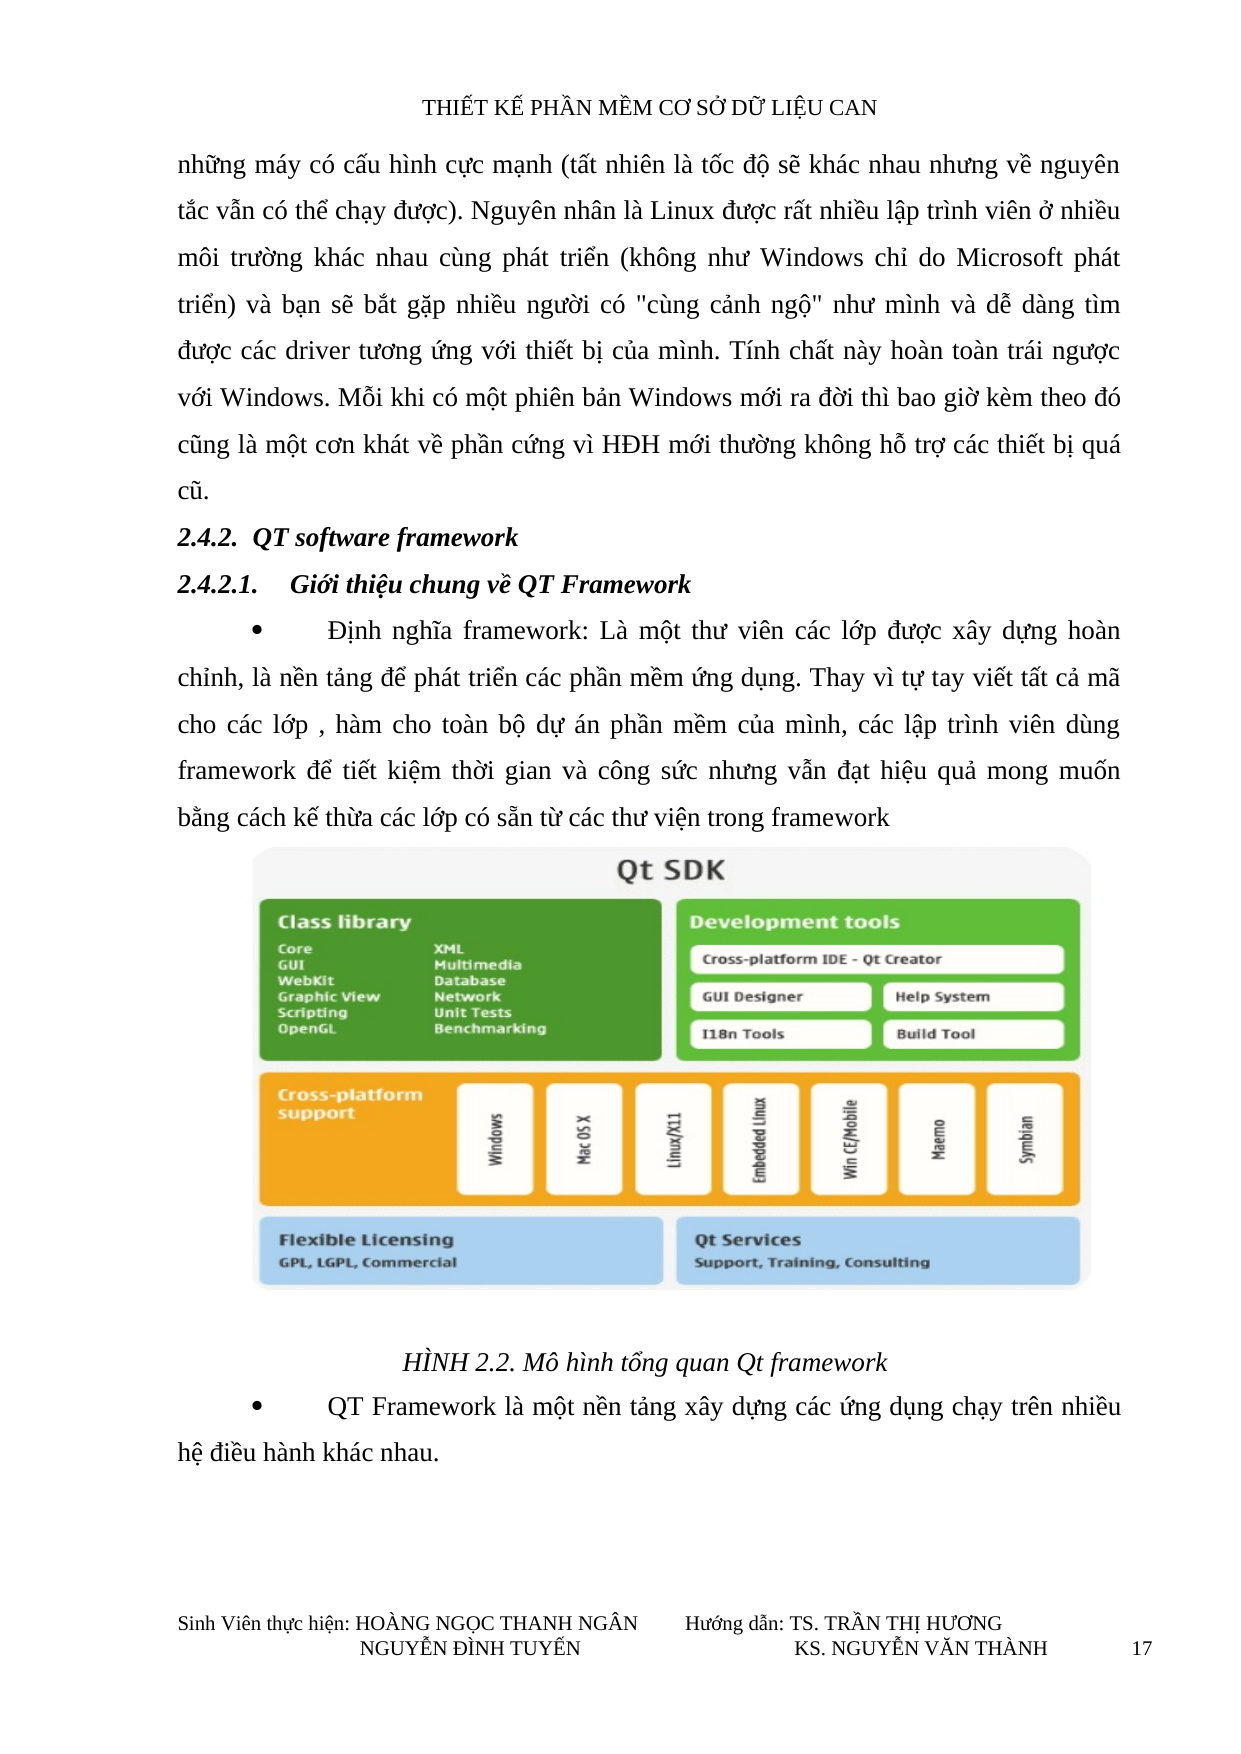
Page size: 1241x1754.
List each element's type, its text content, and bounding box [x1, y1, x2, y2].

text HÌNH 2.2. Mô hình tổng quan Qt framework [327, 1346, 1122, 1377]
list QT software framework [177, 521, 1122, 552]
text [177, 148, 1122, 506]
list QT Framework là một nền tảng xây dựng các ứng dụng chạy trên nhiều hệ điều hành khác nhau. [177, 1389, 1122, 1467]
list Giới thiệu chung về QT Framework [177, 568, 1122, 599]
picture [252, 847, 1092, 1290]
list Định nghĩa framework: Là một thư viên các lớp được xây dựng hoàn chỉnh, là nền tảng để phát triển các phần mềm ứng dụng. Thay vì tự tay viết tất cả mã cho các lớp , hàm cho toàn bộ dự án phần mềm của mình, các lập trình viên dùng framework để tiết kiệm thời gian và công sức nhưng vẫn đạt hiệu quả mong muốn bằng cách kế thừa các lớp có sẵn từ các thư viện trong framework [177, 614, 1122, 832]
